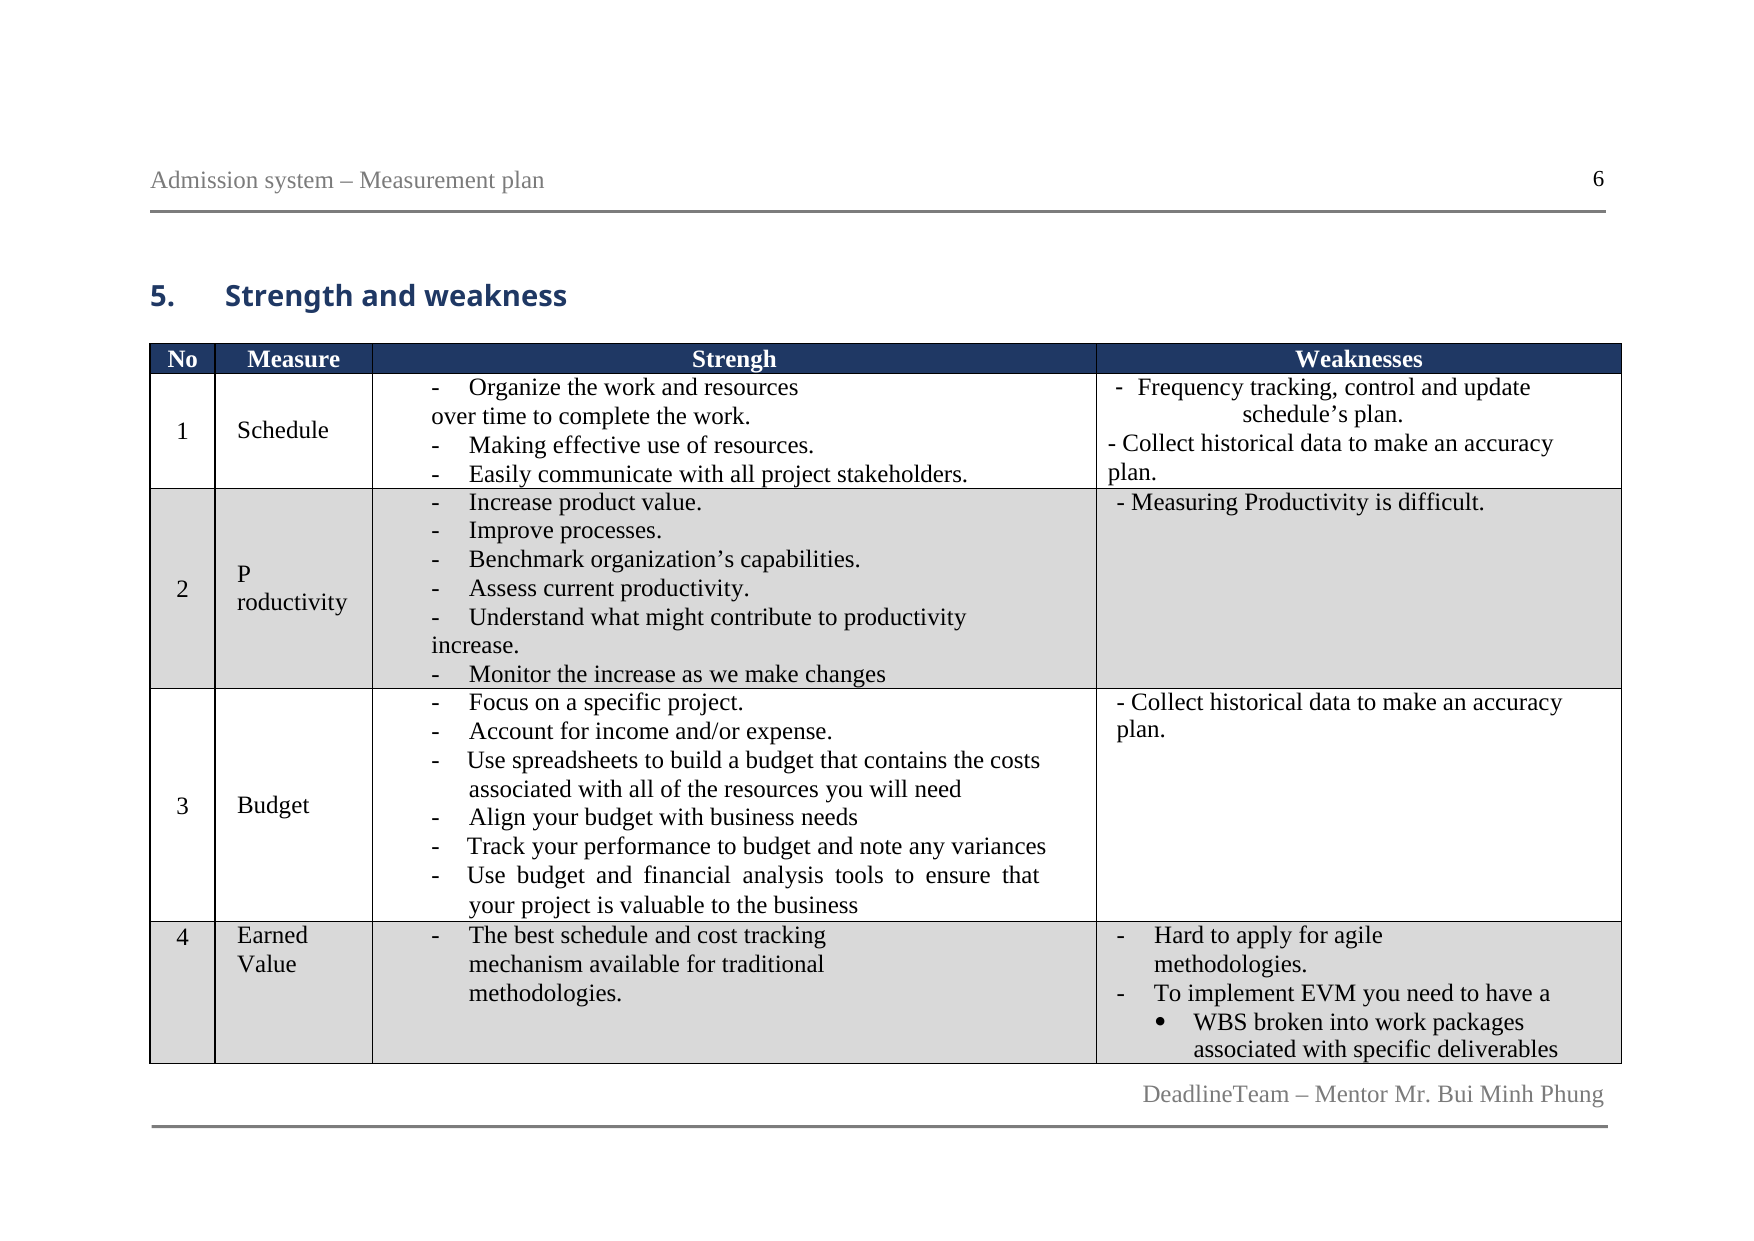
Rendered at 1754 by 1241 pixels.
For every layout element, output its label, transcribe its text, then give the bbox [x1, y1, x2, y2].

table_cell 2 [151, 489, 214, 688]
table_cell Budget [216, 689, 372, 921]
subtitle Strength and weakness [150, 275, 1604, 315]
table_cell - Collect historical data to make an accuracy plan. [1097, 689, 1621, 921]
table_cell - Focus on a specific project. - Account for income and/or expense. - Use spreadsheets to build a budget that contains the costs associated with all of the resources you will need - Align your budget with business needs - Track your performance to budget and note any variances - Use budget and financial analysis tools to ensure that your project is valuable to the business [373, 689, 1096, 921]
table_cell 4 [151, 922, 214, 1063]
table_cell - Frequency tracking, control and update schedule’s plan. - Collect historical data to make an accuracy plan. [1097, 374, 1621, 487]
table_header Measure [216, 344, 372, 373]
table_cell Earned Value [216, 922, 372, 1063]
table_header No [151, 344, 214, 373]
table_header Weaknesses [1097, 344, 1621, 373]
table_cell 3 [151, 689, 214, 921]
table_cell Schedule [216, 374, 372, 487]
table_cell - Organize the work and resources over time to complete the work. - Making effective use of resources. - Easily communicate with all project stakeholders. [373, 374, 1096, 487]
table_cell - Measuring Productivity is difficult. [1097, 489, 1621, 688]
table_cell - The best schedule and cost tracking mechanism available for traditional methodologies. [373, 922, 1096, 1063]
table_cell 1 [151, 374, 214, 487]
table_cell - Increase product value. - Improve processes. - Benchmark organization’s capabilities. - Assess current productivity. - Understand what might contribute to productivity increase. - Monitor the increase as we make changes [373, 489, 1096, 688]
table_header Strengh [373, 344, 1096, 373]
table_cell Productivity [216, 489, 372, 688]
